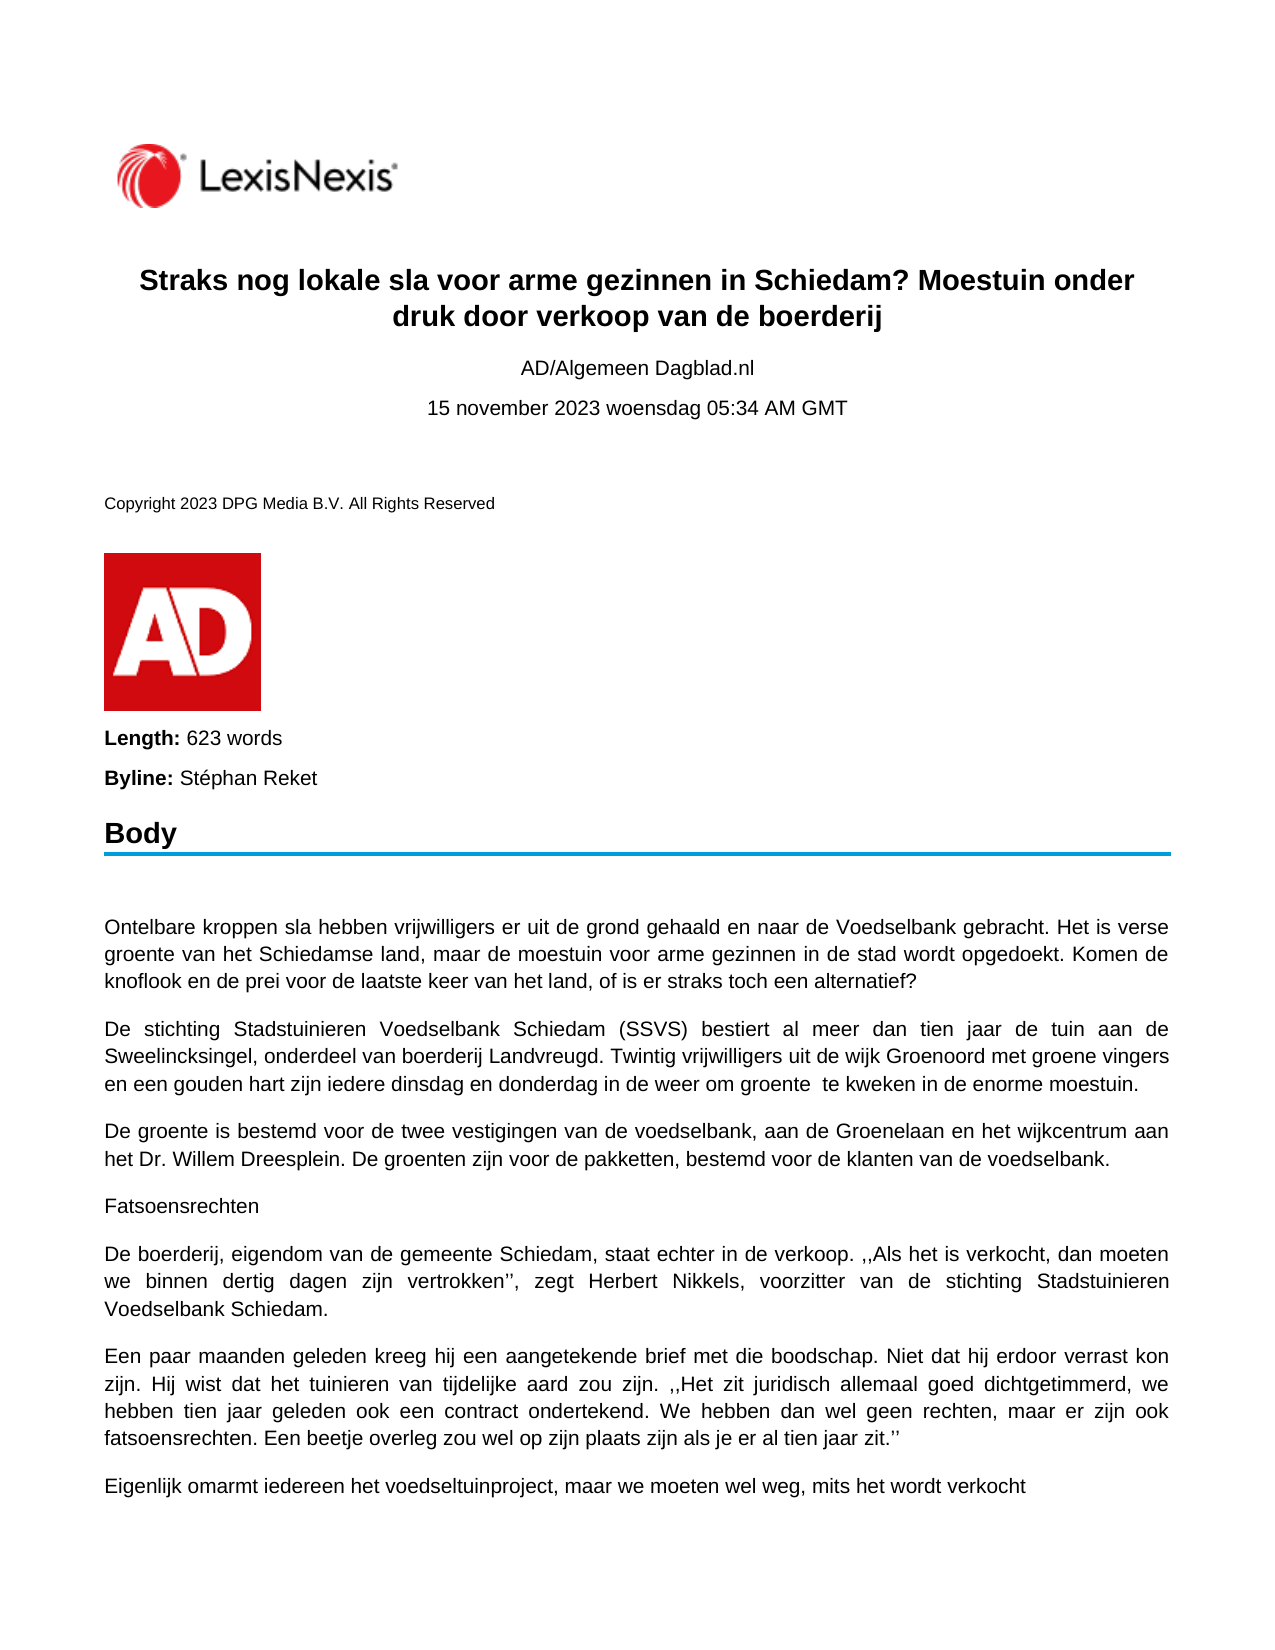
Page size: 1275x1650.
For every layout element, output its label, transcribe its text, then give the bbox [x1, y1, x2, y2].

text AD/Algemeen Dagblad.nl [104, 353, 1171, 380]
picture [104, 553, 261, 711]
text Byline: Stéphan Reket [104, 762, 1171, 789]
text De groente is bestemd voor de twee vestigingen van de voedselbank, aan de Groenelaan en het wijkcentrum aan het Dr. Willem Dreesplein. De groenten zijn voor de pakketten, bestemd voor de klanten van de voedselbank. [104, 1116, 1171, 1170]
subtitle Straks nog lokale sla voor arme gezinnen in Schiedam? Moestuin onder druk door verkoop van de boerderij [104, 261, 1171, 332]
text Copyright 2023 DPG Media B.V. All Rights Reserved [104, 461, 1171, 513]
text Fatsoensrechten [104, 1191, 1171, 1218]
text De boerderij, eigendom van de gemeente Schiedam, staat echter in de verkoop. ,,Als het is verkocht, dan moeten we binnen dertig dagen zijn vertrokken’’, zegt Herbert Nikkels, voorzitter van de stichting Stadstuinieren Voedselbank Schiedam. [104, 1239, 1171, 1320]
picture [104, 144, 412, 208]
text Eigenlijk omarmt iedereen het voedseltuinproject, maar we moeten wel weg, mits het wordt verkocht [104, 1470, 1171, 1497]
text 15 november 2023 woensdag 05:34 AM GMT [104, 393, 1171, 420]
text Ontelbare kroppen sla hebben vrijwilligers er uit de grond gehaald en naar de Voedselbank gebracht. Het is verse groente van het Schiedamse land, maar de moestuin voor arme gezinnen in de stad wordt opgedoekt. Komen de knoflook en de prei voor de laatste keer van het land, of is er straks toch een alternatief? [104, 912, 1171, 993]
text De stichting Stadstuinieren Voedselbank Schiedam (SSVS) bestiert al meer dan tien jaar de tuin aan de Sweelincksingel, onderdeel van boerderij Landvreugd. Twintig vrijwilligers uit de wijk Groenoord met groene vingers en een gouden hart zijn iedere dinsdag en donderdag in de weer om groente te kweken in de enorme moestuin. [104, 1014, 1171, 1095]
text Length: 623 words [104, 723, 1171, 750]
text Een paar maanden geleden kreeg hij een aangetekende brief met die boodschap. Niet dat hij erdoor verrast kon zijn. Hij wist dat het tuinieren van tijdelijke aard zou zijn. ,,Het zit juridisch allemaal goed dichtgetimmerd, we hebben tien jaar geleden ook een contract ondertekend. We hebben dan wel geen rechten, maar er zijn ook fatsoensrechten. Een beetje overleg zou wel op zijn plaats zijn als je er al tien jaar zit.’’ [104, 1341, 1171, 1449]
text Body [104, 814, 1171, 850]
